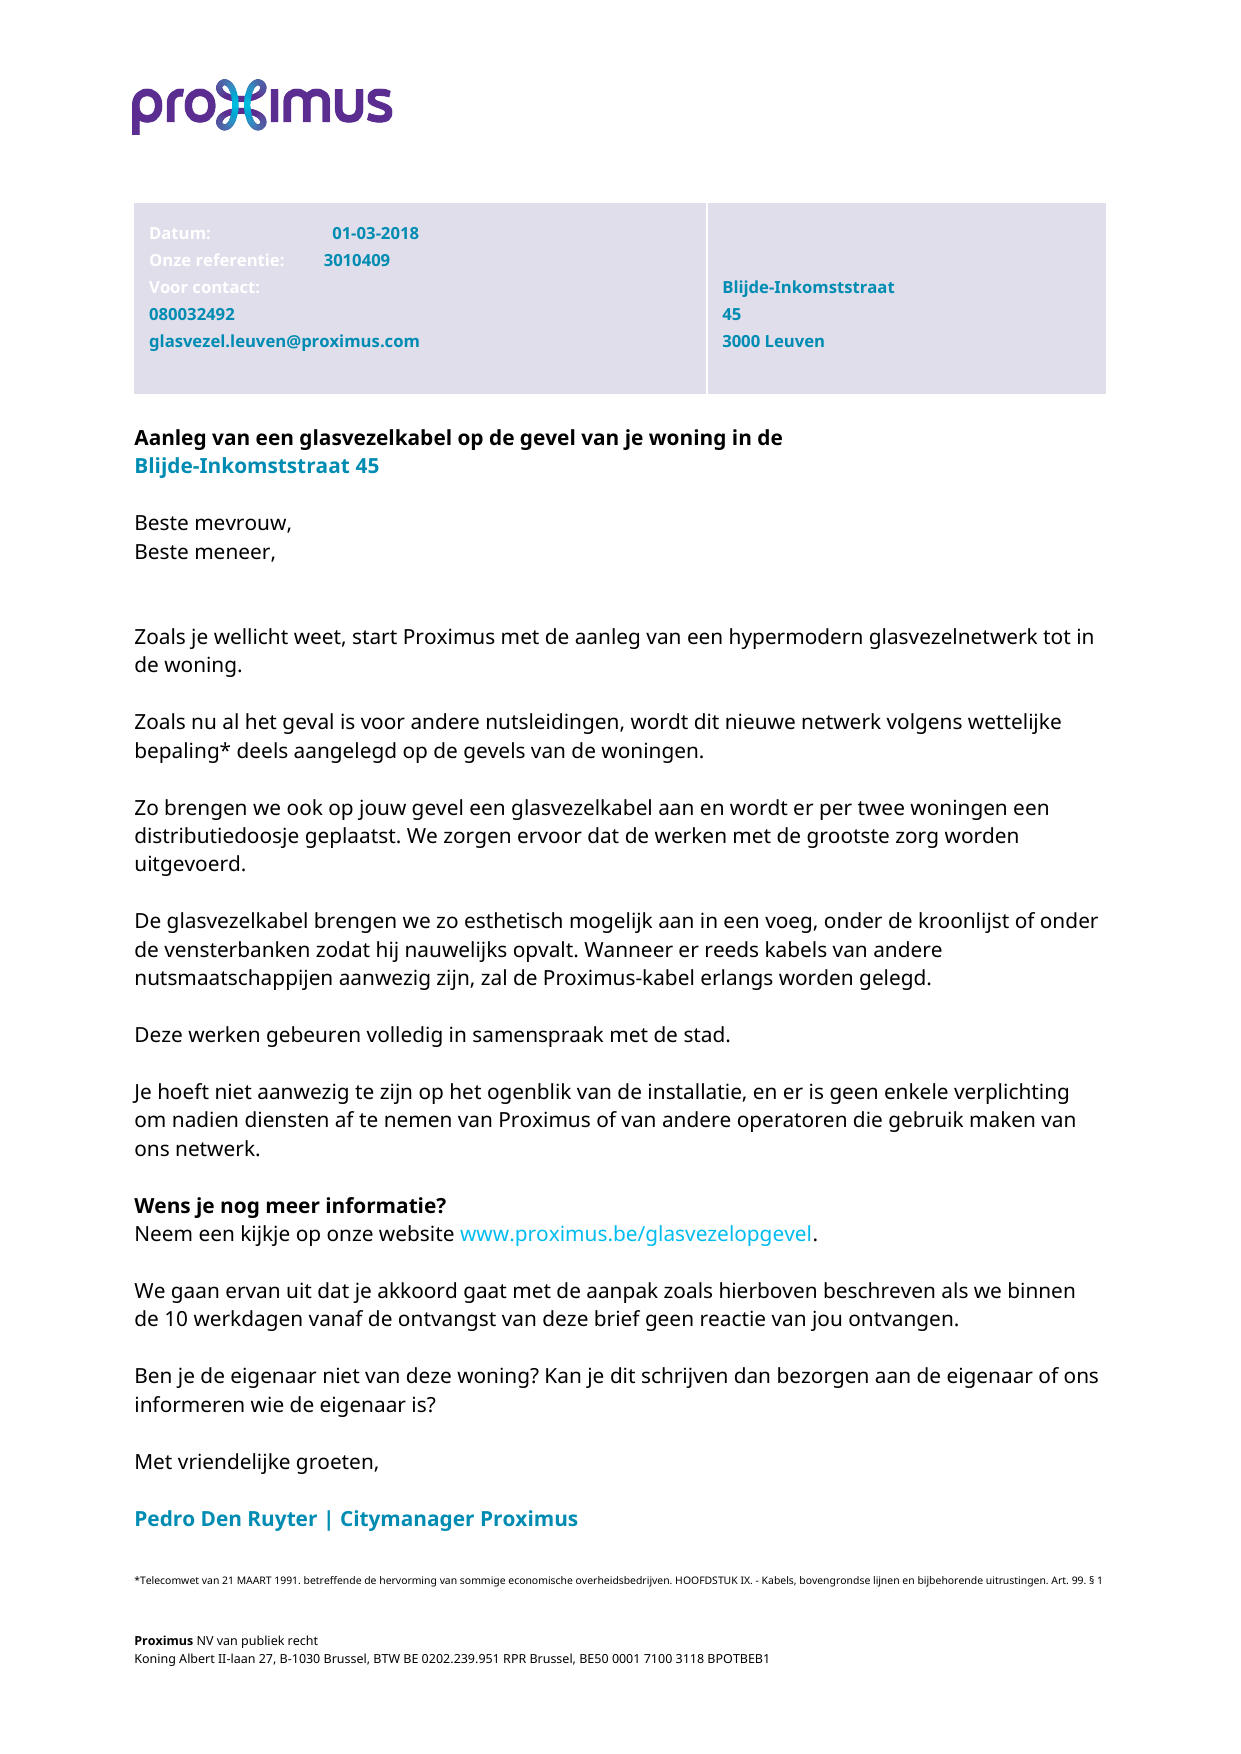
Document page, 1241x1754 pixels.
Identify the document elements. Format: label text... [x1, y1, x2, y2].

picture [0, 0, 1241, 149]
text *Telecomwet van 21 MAART 1991. betreffende de hervorming van sommige economische overheidsbedrijven. HOOFDSTUK IX. - Kabels, bovengrondse lijnen en bijbehorende uitrustingen. Art. 99. § 1 [134, 1561, 1106, 1588]
text Zo brengen we ook op jouw gevel een glasvezelkabel aan en wordt er per twee woningen een distributiedoosje geplaatst. We zorgen ervoor dat de werken met de grootste zorg worden uitgevoerd. [134, 793, 1106, 878]
text Deze werken gebeuren volledig in samenspraak met de stad. [134, 1020, 1106, 1049]
text Ben je de eigenaar niet van deze woning? Kan je dit schrijven dan bezorgen aan de eigenaar of ons informeren wie de eigenaar is? [134, 1361, 1106, 1418]
text Beste mevrouw, [134, 508, 1106, 537]
text Met vriendelijke groeten, [134, 1447, 1106, 1475]
text Pedro Den Ruyter | Citymanager Proximus [134, 1504, 1106, 1532]
text Zoals nu al het geval is voor andere nutsleidingen, wordt dit nieuwe netwerk volgens wettelijke bepaling* deels aangelegd op de gevels van de woningen. [134, 707, 1106, 764]
text De glasvezelkabel brengen we zo esthetisch mogelijk aan in een voeg, onder de kroonlijst of onder de vensterbanken zodat hij nauwelijks opvalt. Wanneer er reeds kabels van andere nutsmaatschappijen aanwezig zijn, zal de Proximus-kabel erlangs worden gelegd. [134, 906, 1106, 992]
table_header Blijde-Inkomststraat 45 3000 Leuven [708, 203, 1106, 394]
text Zoals je wellicht weet, start Proximus met de aanleg van een hypermodern glasvezelnetwerk tot in de woning. [134, 622, 1106, 679]
text Je hoeft niet aanwezig te zijn op het ogenblik van de installatie, en er is geen enkele verplichting om nadien diensten af te nemen van Proximus of van andere operatoren die gebruik maken van ons netwerk. [134, 1077, 1106, 1162]
text Aanleg van een glasvezelkabel op de gevel van je woning in de [134, 423, 1106, 451]
text We gaan ervan uit dat je akkoord gaat met de aanpak zoals hierboven beschreven als we binnen de 10 werkdagen vanaf de ontvangst van deze brief geen reactie van jou ontvangen. [134, 1276, 1106, 1333]
text Beste meneer, [134, 537, 1106, 565]
text Wens je nog meer informatie? [134, 1191, 1106, 1219]
text Neem een kijkje op onze website www.proximus.be/glasvezelopgevel. [134, 1219, 1106, 1248]
text Blijde-Inkomststraat 45 [134, 451, 1106, 480]
table_header Datum: 01-03-2018 Onze referentie: 3010409 Voor contact: 080032492 glasvezel.leuven@proximus.com [134, 203, 706, 394]
